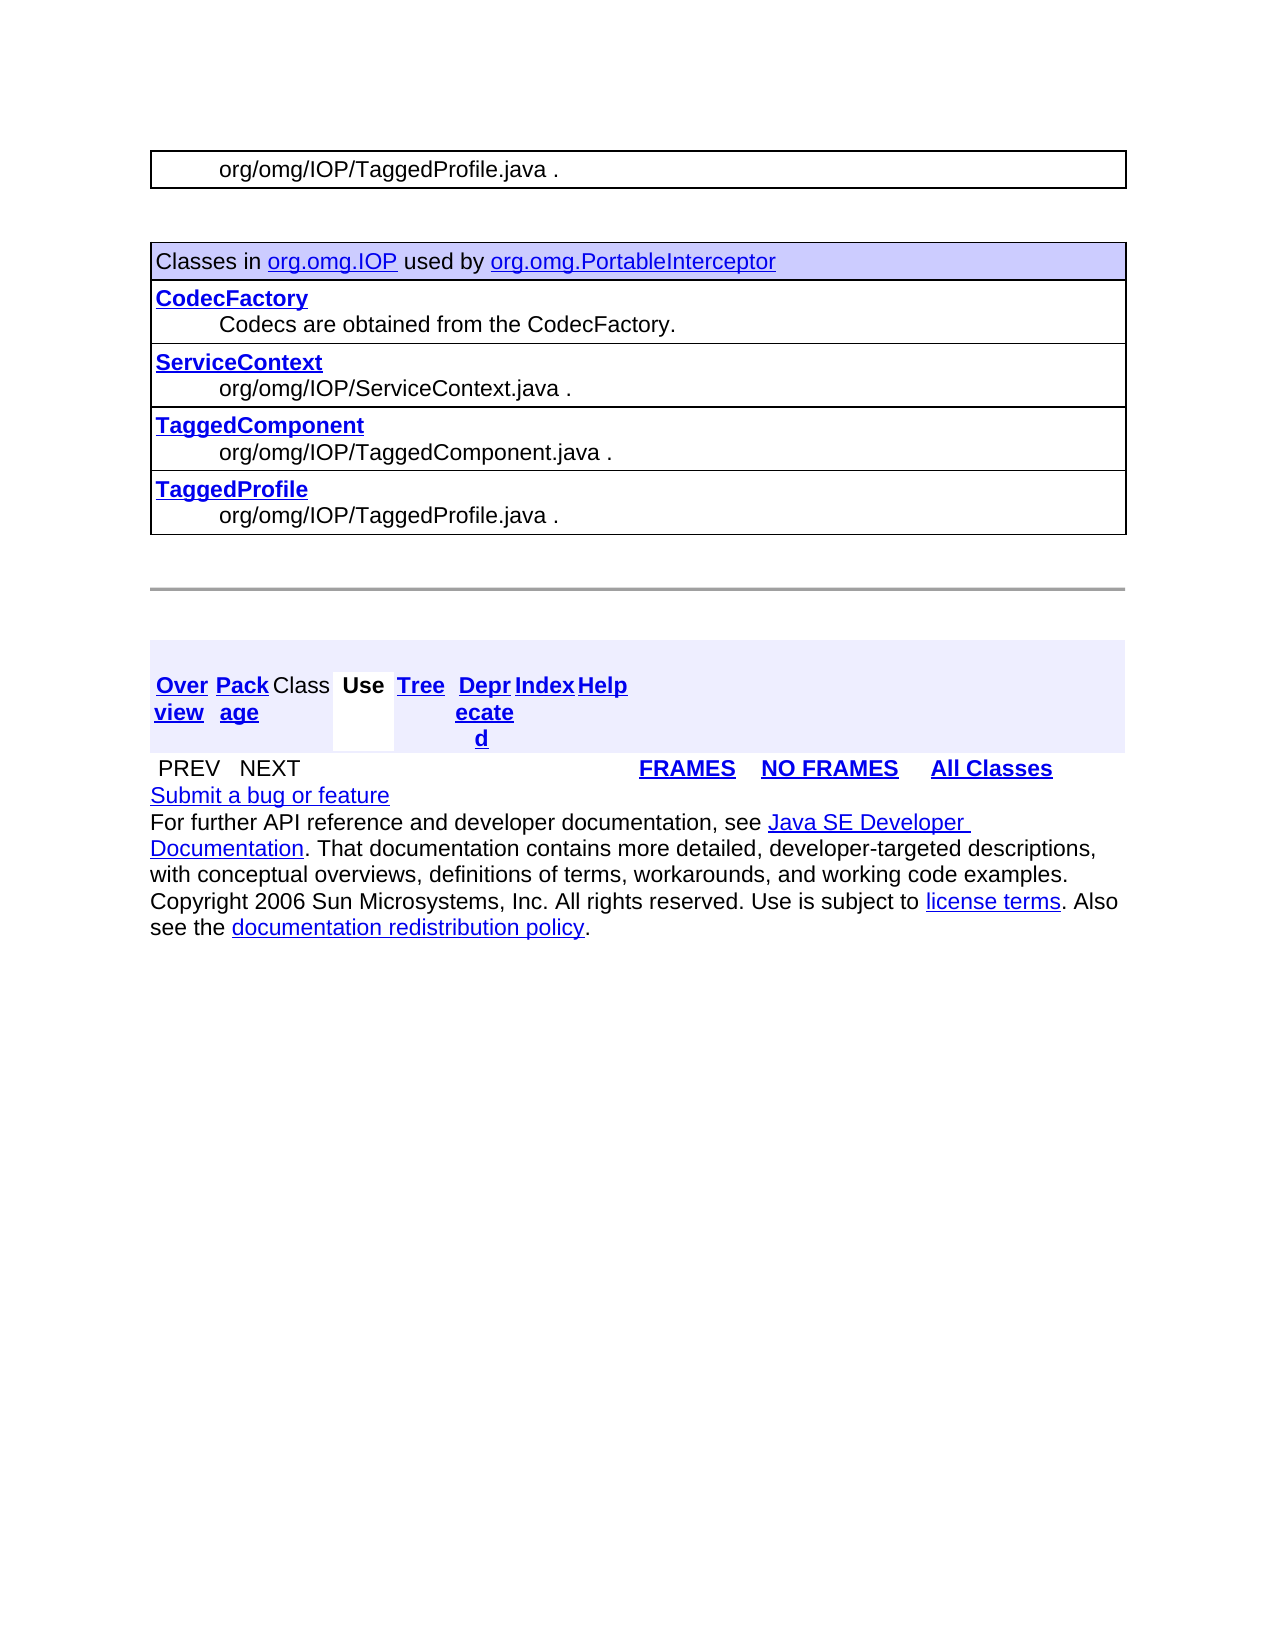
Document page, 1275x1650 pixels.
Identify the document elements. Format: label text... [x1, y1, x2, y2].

table_cell FRAMES NO FRAMES All Classes [638, 753, 1125, 782]
text Copyright 2006 Sun Microsystems, Inc. All rights reserved. Use is subject to license terms. Also see the documentation redistribution policy. [150, 888, 1125, 941]
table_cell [152, 152, 1125, 187]
table_cell CodecFactory Codecs are obtained from the CodecFactory. [152, 281, 1125, 342]
table_header Classes in org.omg.IOP used by org.omg.PortableInterceptor [152, 243, 1125, 279]
text For further API reference and developer documentation, see Java SE Developer Documentation. That documentation contains more detailed, developer-targeted descriptions, with conceptual overviews, definitions of terms, workarounds, and working code examples. [150, 809, 1125, 888]
table_cell ServiceContext org/omg/IOP/ServiceContext.java . [152, 344, 1125, 406]
table_cell PREV NEXT [150, 753, 637, 782]
text Submit a bug or feature [150, 782, 1125, 809]
table_cell TaggedComponent org/omg/IOP/TaggedComponent.java . [152, 408, 1125, 470]
table_header [150, 640, 1125, 753]
table_cell TaggedProfile org/omg/IOP/TaggedProfile.java . [152, 471, 1125, 533]
